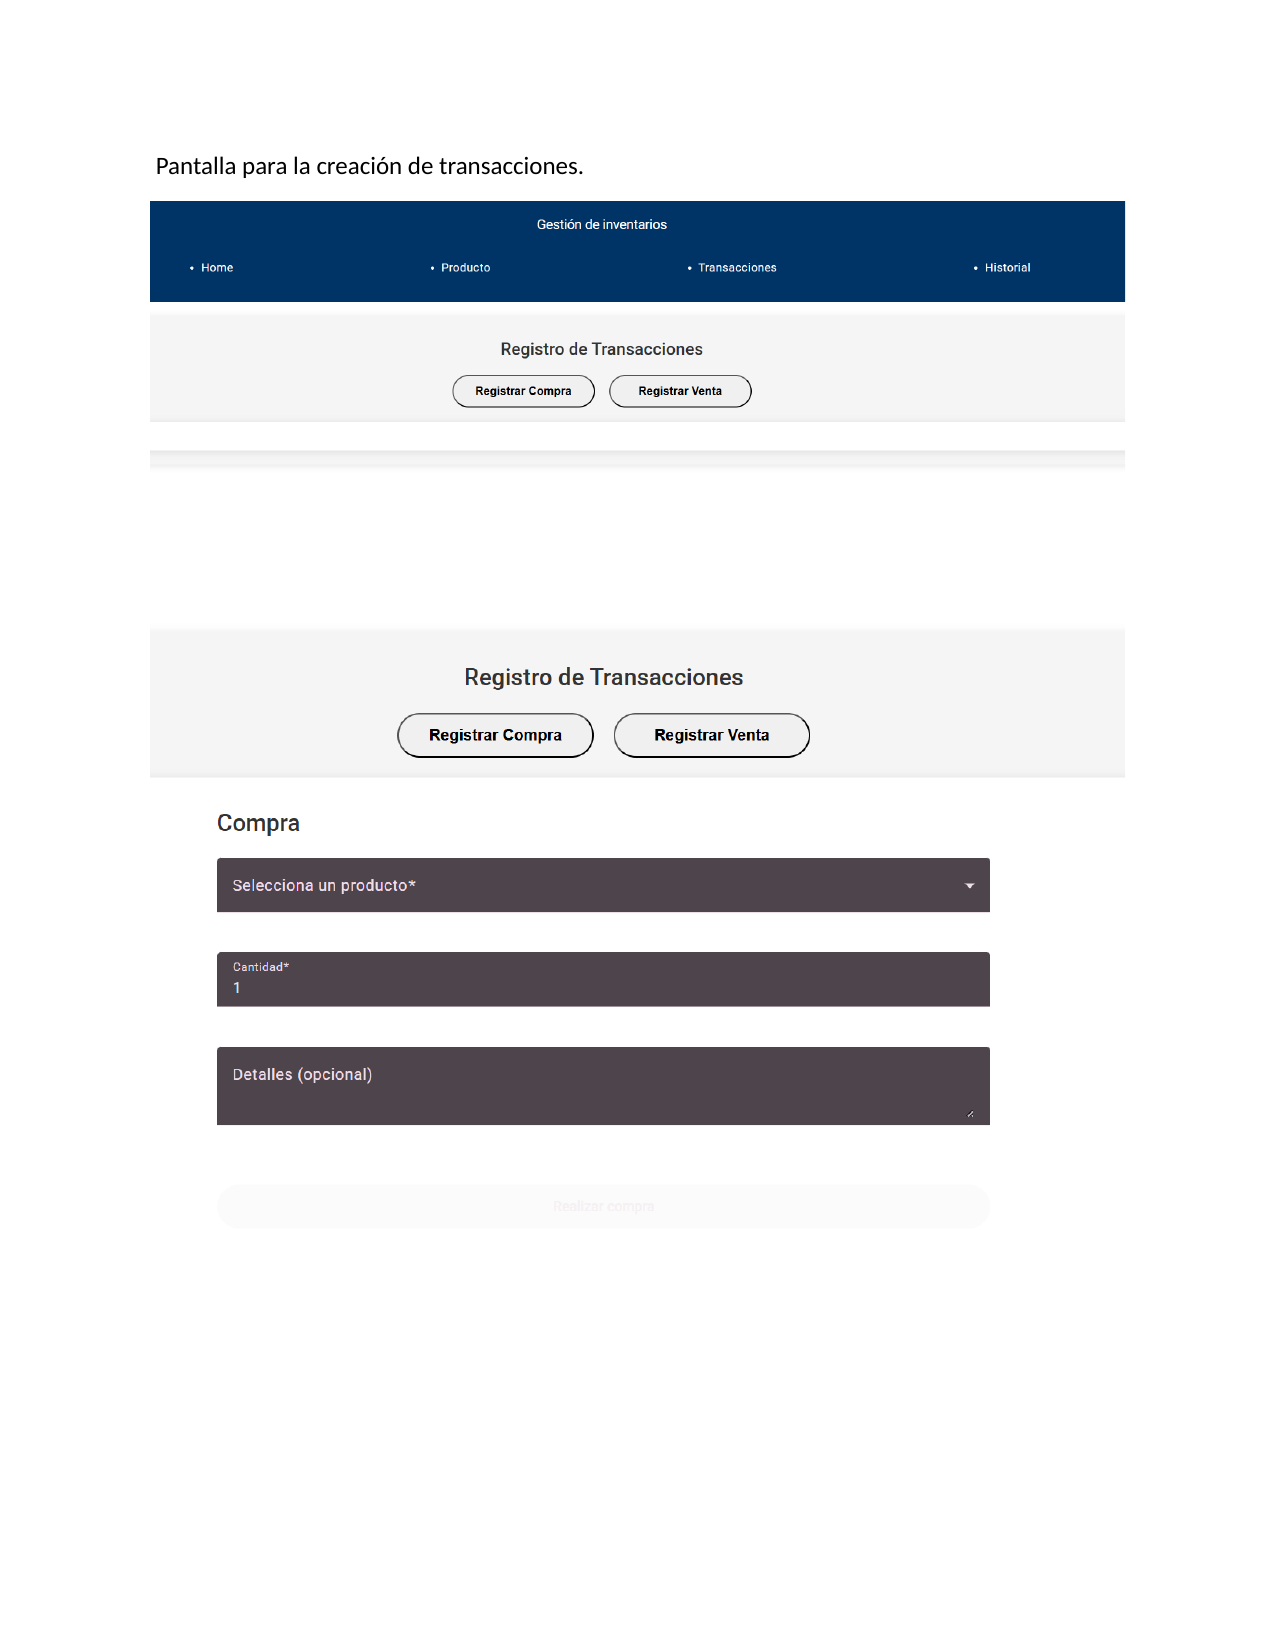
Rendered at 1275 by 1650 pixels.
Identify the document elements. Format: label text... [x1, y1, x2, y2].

text Pantalla para la creación de transacciones. [150, 150, 1125, 181]
picture [150, 618, 1125, 1240]
picture [150, 201, 1125, 598]
